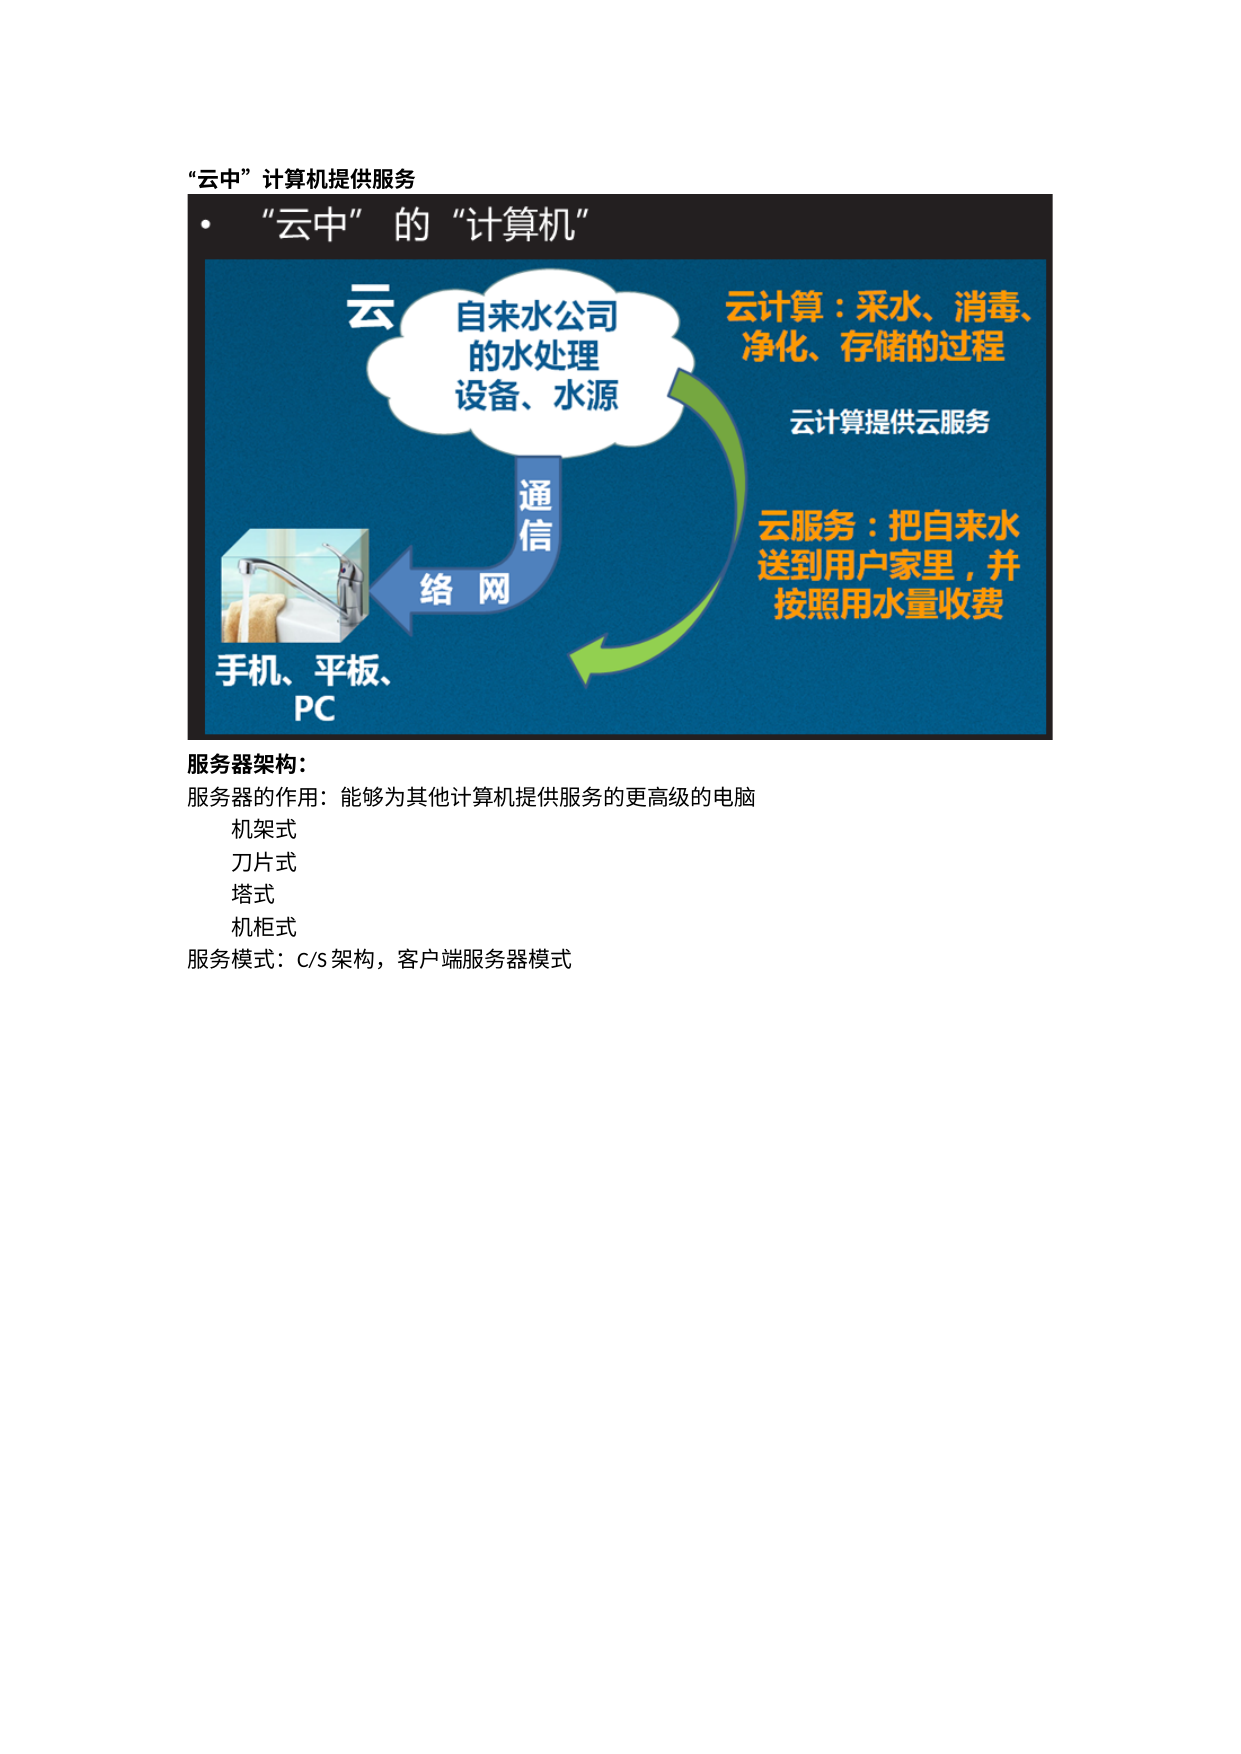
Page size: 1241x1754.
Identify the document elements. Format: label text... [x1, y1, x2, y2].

text 塔式 [187, 877, 1053, 909]
text 服务器的作用：能够为其他计算机提供服务的更高级的电脑 [187, 779, 1053, 812]
text “云中”计算机提供服务 [187, 162, 1053, 194]
text 刀片式 [187, 844, 1053, 877]
text 服务器架构： [187, 747, 1053, 779]
text 机柜式 [187, 909, 1053, 942]
text 机架式 [187, 812, 1053, 844]
picture [187, 194, 1053, 740]
text 服务模式：C/S架构，客户端服务器模式 [187, 942, 1053, 974]
